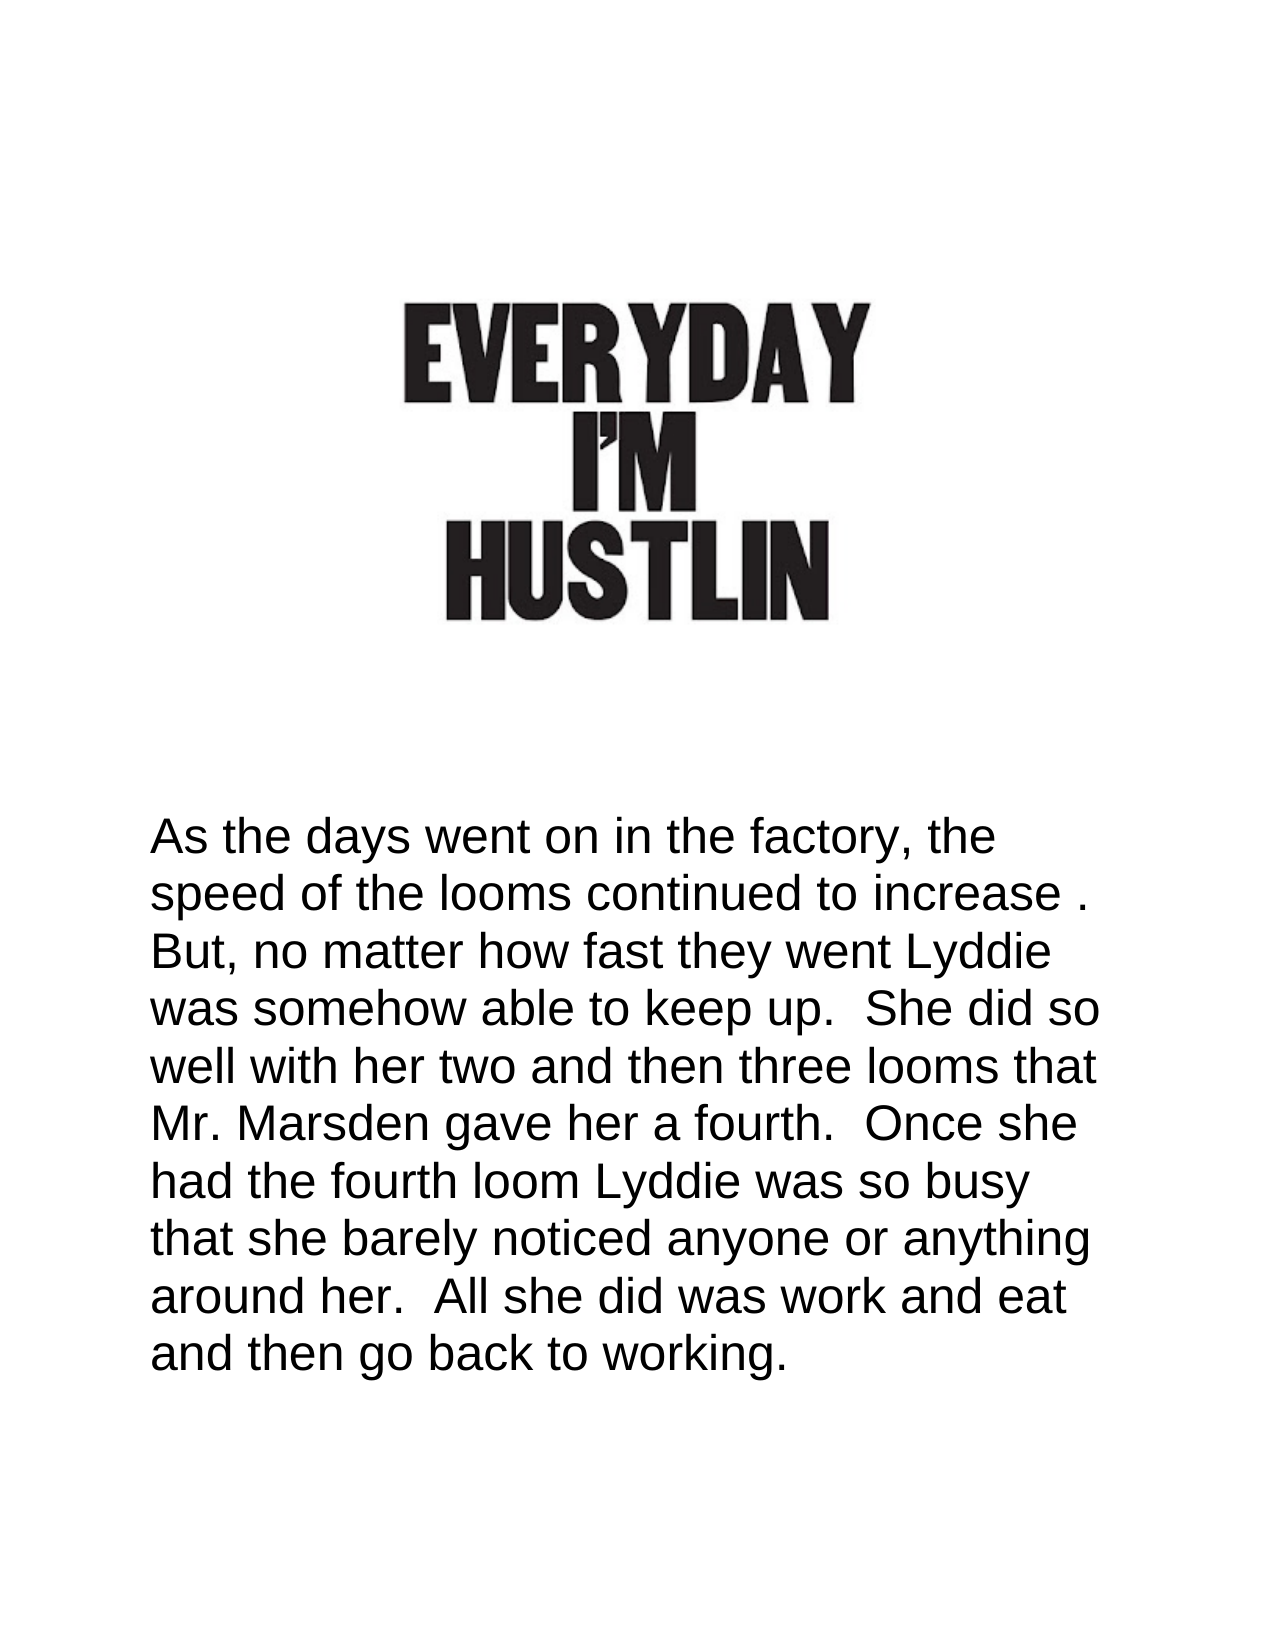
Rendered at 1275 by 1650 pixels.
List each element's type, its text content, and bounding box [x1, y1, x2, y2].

text As the days went on in the factory, the speed of the looms continued to increase . But, no matter how fast they went Lyddie was somehow able to keep up. She did so well with her two and then three looms that Mr. Marsden gave her a fourth. Once she had the fourth loom Lyddie was so busy that she barely noticed anyone or anything around her. All she did was work and eat and then go back to working. [150, 806, 1125, 1381]
picture [325, 150, 951, 775]
